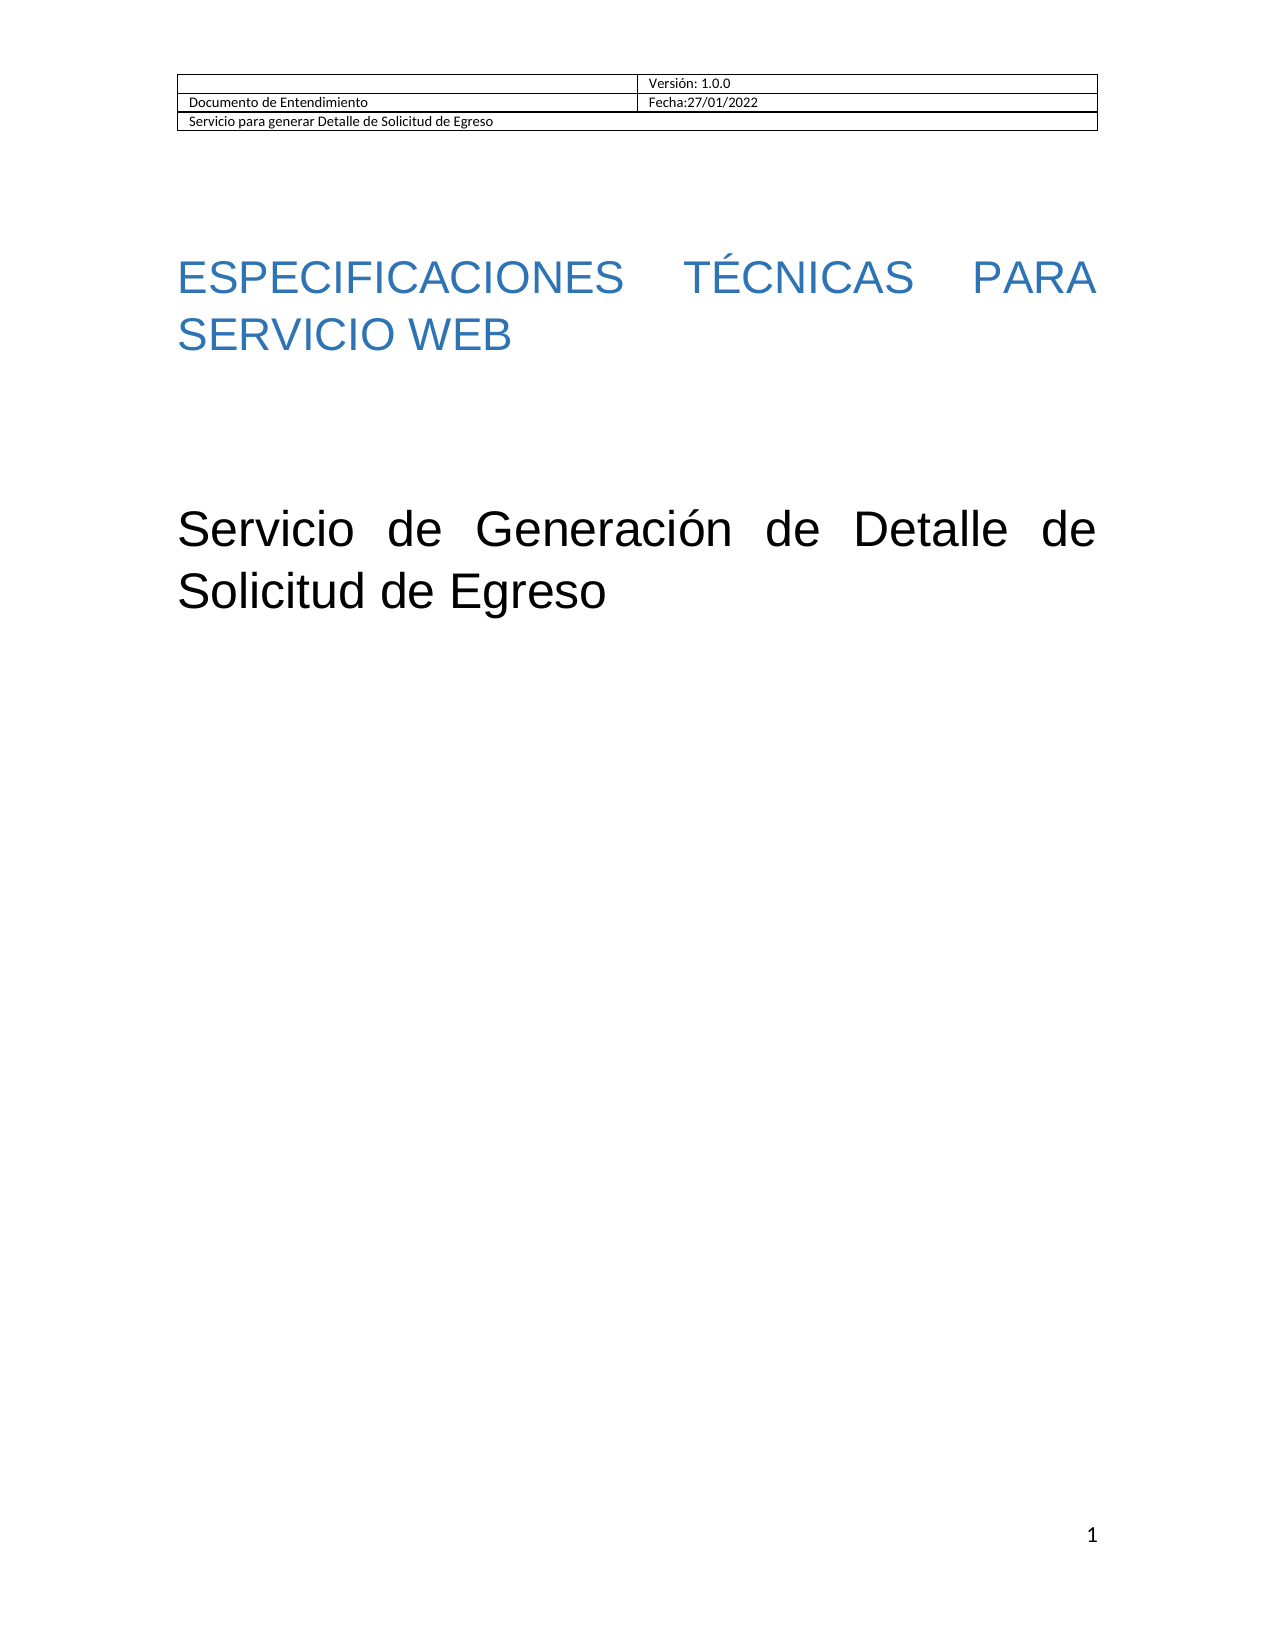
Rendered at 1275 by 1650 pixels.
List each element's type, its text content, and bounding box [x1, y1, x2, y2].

subtitle ESPECIFICACIONES TÉCNICAS PARA SERVICIO WEB [177, 251, 1098, 360]
text Servicio de Generación de Detalle de Solicitud de Egreso [177, 500, 1098, 619]
